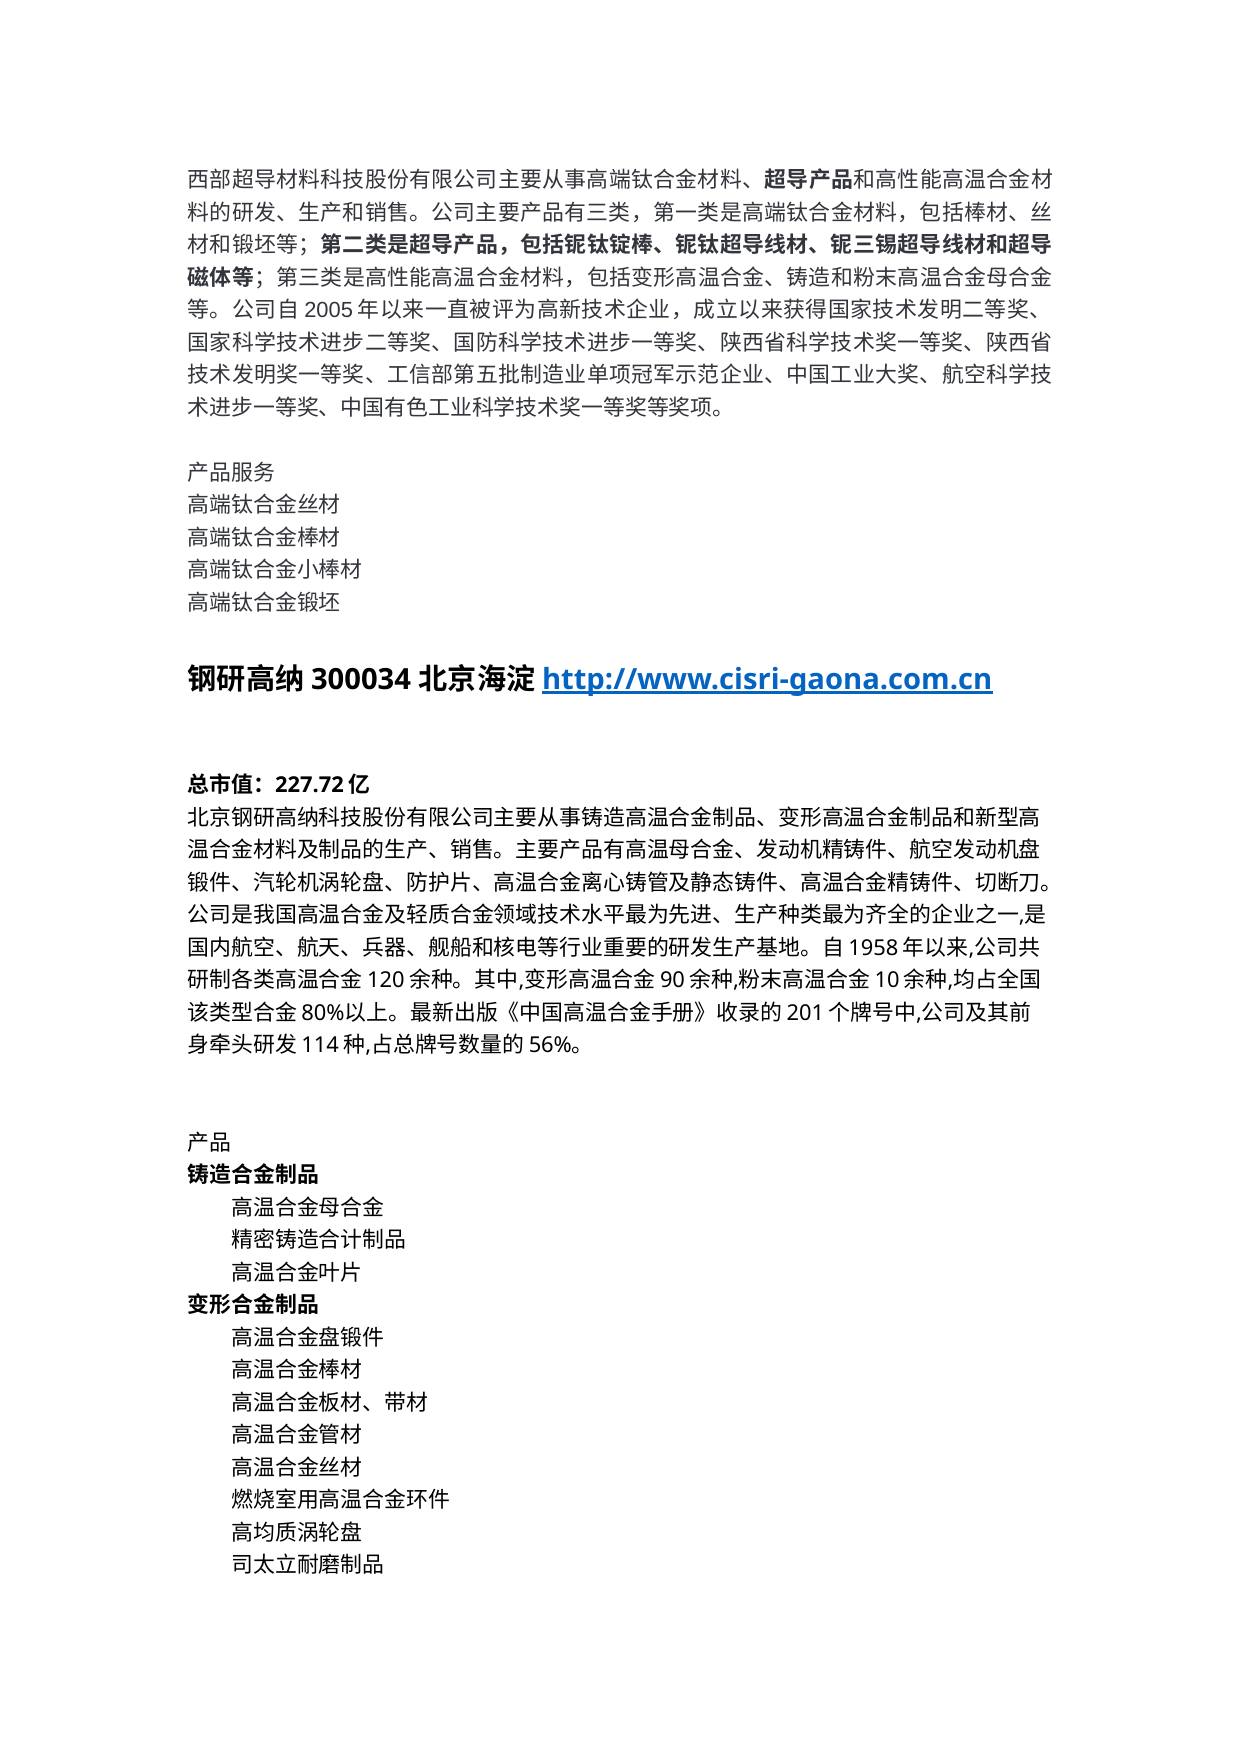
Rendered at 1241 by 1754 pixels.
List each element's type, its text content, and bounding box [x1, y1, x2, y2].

text 高端钛合金丝材 [187, 487, 1053, 519]
text 西部超导材料科技股份有限公司主要从事高端钛合金材料、超导产品和高性能高温合金材料的研发、生产和销售。公司主要产品有三类，第一类是高端钛合金材料，包括棒材、丝材和锻坯等；第二类是超导产品，包括铌钛锭棒、铌钛超导线材、铌三锡超导线材和超导磁体等；第三类是高性能高温合金材料，包括变形高温合金、铸造和粉末高温合金母合金等。公司自2005年以来一直被评为高新技术企业，成立以来获得国家技术发明二等奖、国家科学技术进步二等奖、国防科学技术进步一等奖、陕西省科学技术奖一等奖、陕西省技术发明奖一等奖、工信部第五批制造业单项冠军示范企业、中国工业大奖、航空科学技术进步一等奖、中国有色工业科学技术奖一等奖等奖项。 [187, 279, 1053, 422]
text 高温合金盘锻件 [187, 1319, 1053, 1352]
text 产品服务 [187, 454, 1053, 487]
text 高端钛合金锻坯 [187, 584, 1053, 617]
text 高温合金板材、带材 [187, 1384, 1053, 1417]
text 高温合金母合金 [187, 1189, 1053, 1222]
text 燃烧室用高温合金环件 [187, 1482, 1053, 1514]
text 产品 [187, 1124, 1053, 1157]
text 高端钛合金棒材 [187, 519, 1053, 552]
text 司太立耐磨制品 [187, 1547, 1053, 1579]
text 高温合金叶片 [187, 1254, 1053, 1287]
text 高温合金管材 [187, 1417, 1053, 1449]
text 高均质涡轮盘 [187, 1514, 1053, 1547]
text 高温合金棒材 [187, 1352, 1053, 1384]
text 高温合金丝材 [187, 1449, 1053, 1482]
text 精密铸造合计制品 [187, 1222, 1053, 1254]
text 铸造合金制品 [187, 1157, 1053, 1189]
text 总市值：227.72亿 [187, 767, 1053, 799]
subtitle 钢研高纳 300034 北京海淀 http://www.cisri-gaona.com.cn [187, 644, 1053, 709]
text 变形合金制品 [187, 1287, 1053, 1319]
text 高端钛合金小棒材 [187, 552, 1053, 584]
text 北京钢研高纳科技股份有限公司主要从事铸造高温合金制品、变形高温合金制品和新型高温合金材料及制品的生产、销售。主要产品有高温母合金、发动机精铸件、航空发动机盘锻件、汽轮机涡轮盘、防护片、高温合金离心铸管及静态铸件、高温合金精铸件、切断刀。公司是我国高温合金及轻质合金领域技术水平最为先进、生产种类最为齐全的企业之一,是国内航空、航天、兵器、舰船和核电等行业重要的研发生产基地。自1958年以来,公司共研制各类高温合金120余种。其中,变形高温合金90余种,粉末高温合金10余种,均占全国该类型合金80%以上。最新出版《中国高温合金手册》收录的201个牌号中,公司及其前身牵头研发114种,占总牌号数量的56%。 [187, 799, 1053, 1059]
